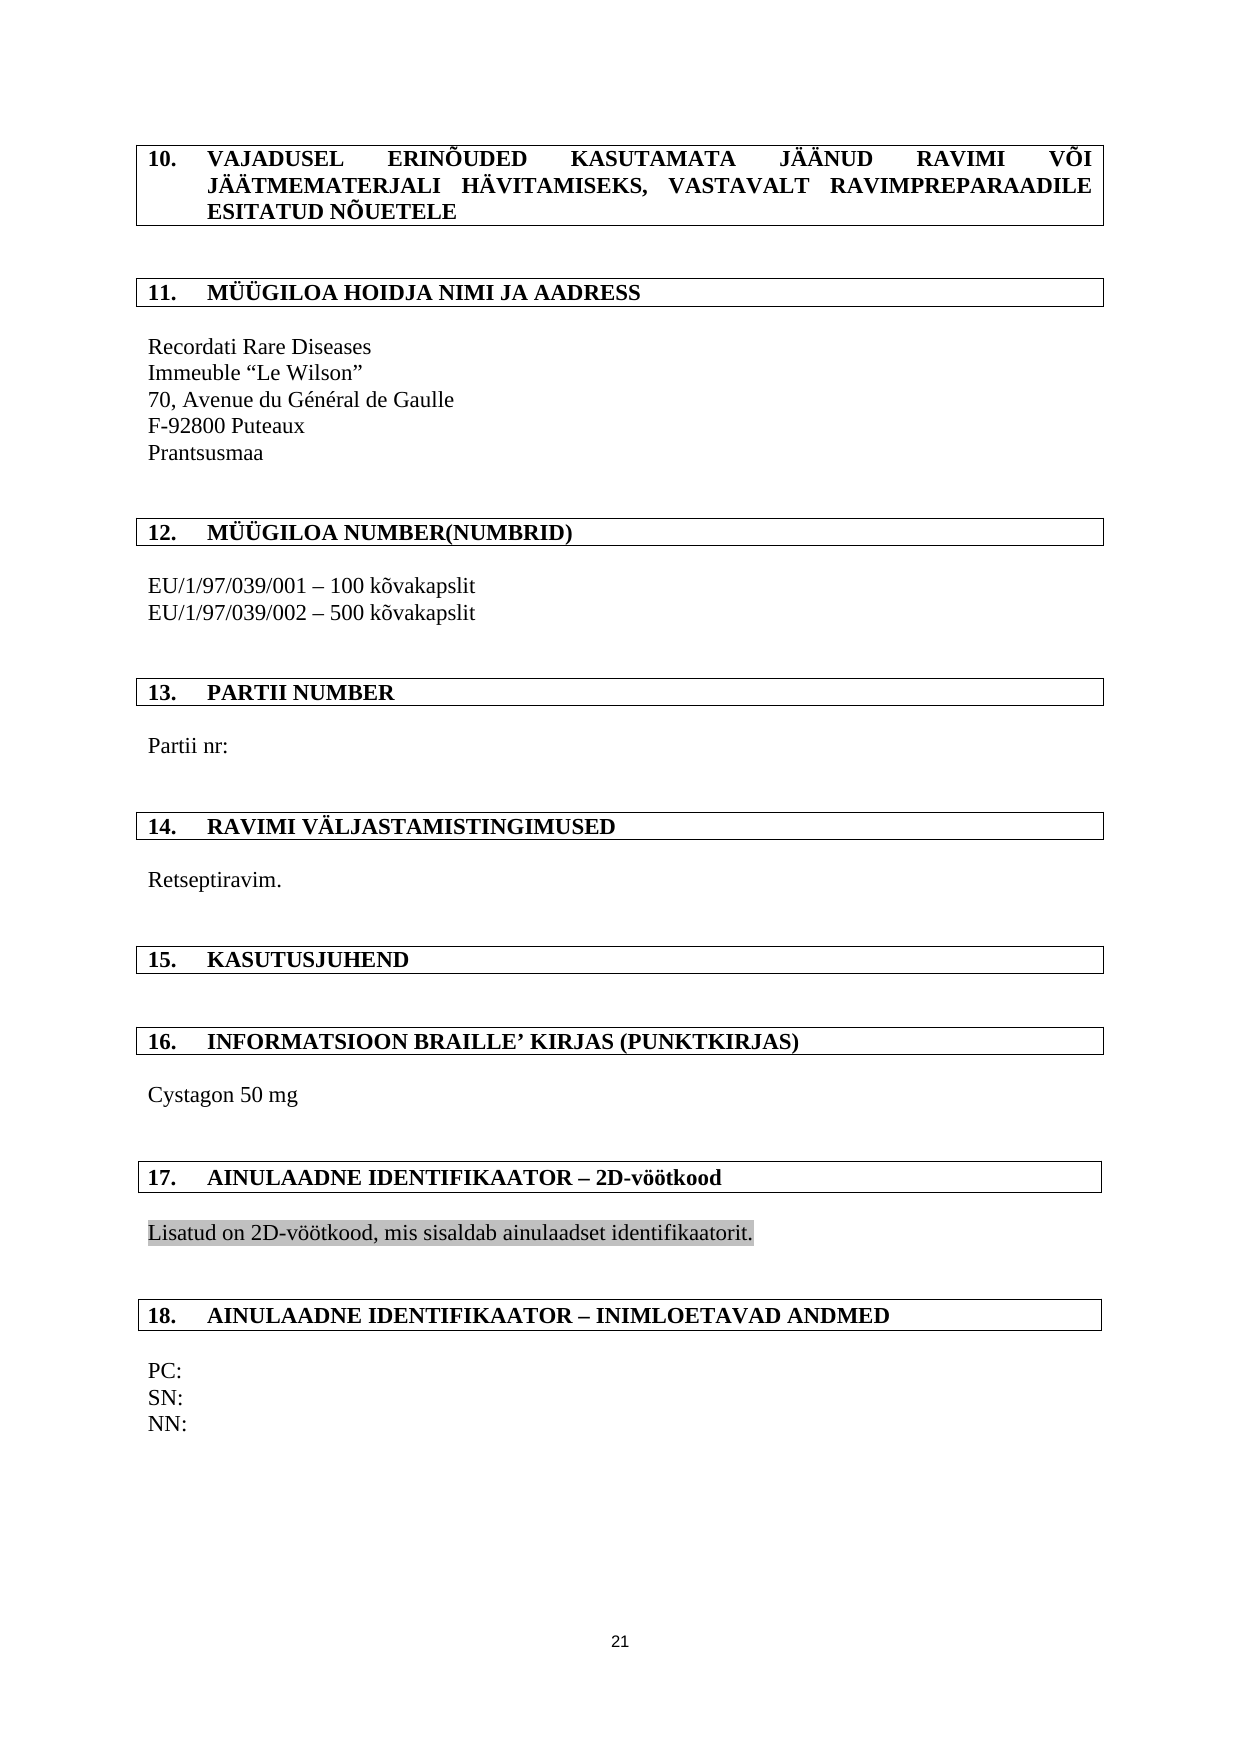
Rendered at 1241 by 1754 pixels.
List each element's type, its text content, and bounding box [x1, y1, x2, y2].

text Prantsusmaa [148, 438, 1092, 465]
table_header 12. MÜÜGILOA NUMBER(NUMBRID) [137, 519, 1103, 545]
text NN: [148, 1410, 1092, 1437]
table_header 14. RAVIMI VÄLJASTAMISTINGIMUSED [137, 813, 1103, 839]
text PC: [148, 1357, 1092, 1384]
table_header 10. VAJADUSEL ERINÕUDED KASUTAMATA JÄÄNUD RAVIMI VÕI JÄÄTMEMATERJALI HÄVITAMISEKS, VASTAVALT RAVIMPREPARAADILE ESITATUD NÕUETELE [137, 146, 1103, 224]
table_header 13. PARTII NUMBER [137, 679, 1103, 705]
list AINULAADNE IDENTIFIKAATOR – INIMLOETAVAD ANDMED [139, 1300, 1101, 1330]
table_header 11. MÜÜGILOA HOIDJA NIMI JA AADRESS [137, 279, 1103, 306]
text F-92800 Puteaux [148, 412, 1092, 438]
text EU/1/97/039/001 – 100 kõvakapslit [148, 572, 1092, 599]
table_header 16. INFORMATSIOON BRAILLE’ KIRJAS (PUNKTKIRJAS) [137, 1028, 1103, 1054]
text EU/1/97/039/002 – 500 kõvakapslit [148, 599, 1092, 625]
text Cystagon 50 mg [148, 1081, 1092, 1108]
text Partii nr: [148, 733, 1092, 759]
text SN: [148, 1384, 1092, 1410]
text Lisatud on 2D-vöötkood, mis sisaldab ainulaadset identifikaatorit. [148, 1219, 1092, 1246]
text Recordati Rare Diseases [148, 333, 1092, 359]
list AINULAADNE IDENTIFIKAATOR – 2D-vöötkood [139, 1162, 1101, 1192]
text Retseptiravim. [148, 866, 1092, 893]
text Immeuble “Le Wilson” [148, 359, 1092, 386]
text 70, Avenue du Général de Gaulle [148, 386, 1092, 412]
table_header 15. KASUTUSJUHEND [137, 947, 1103, 973]
